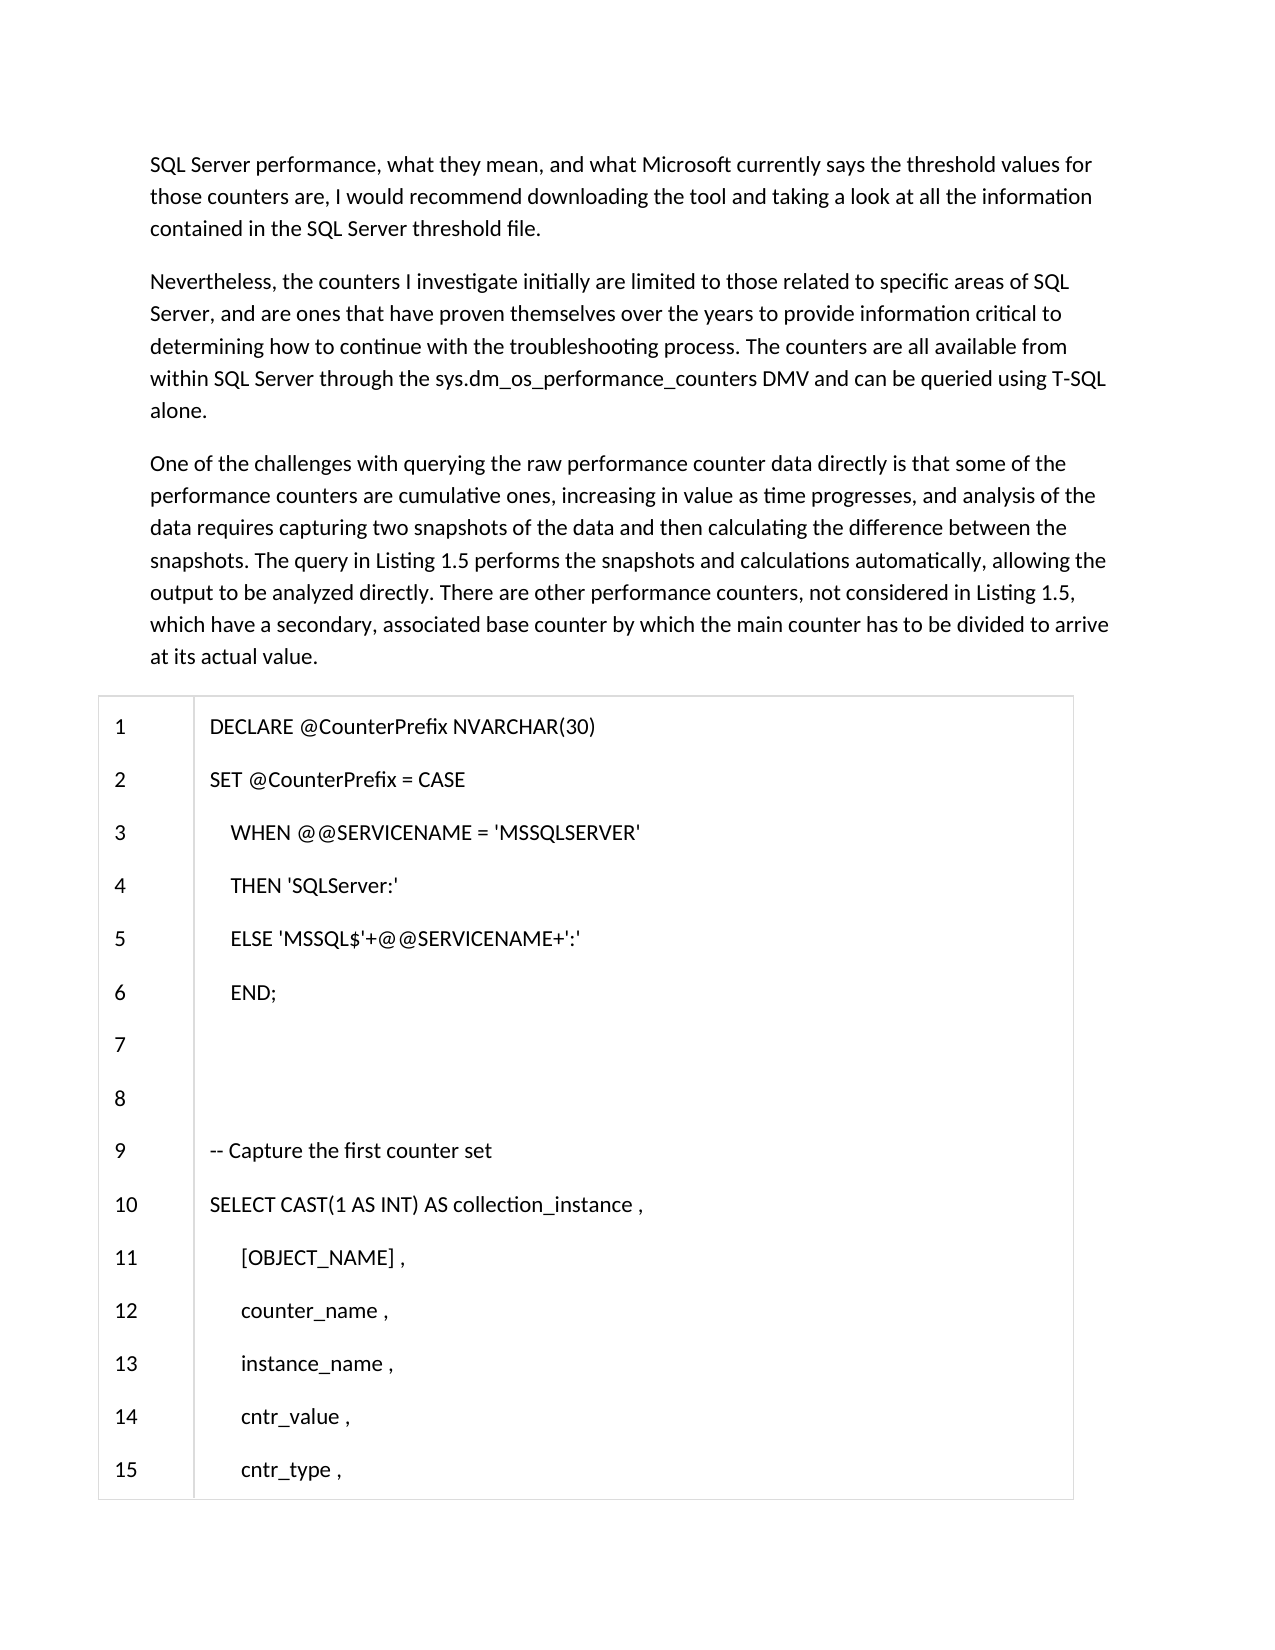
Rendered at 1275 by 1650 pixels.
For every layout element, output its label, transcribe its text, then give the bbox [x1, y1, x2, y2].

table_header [195, 697, 1073, 1498]
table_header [99, 697, 193, 1498]
text One of the challenges with querying the raw performance counter data directly is that some of the performance counters are cumulative ones, increasing in value as time progresses, and analysis of the data requires capturing two snapshots of the data and then calculating the difference between the snapshots. The query in Listing 1.5 performs the snapshots and calculations automatically, allowing the output to be analyzed directly. There are other performance counters, not considered in Listing 1.5, which have a secondary, associated base counter by which the main counter has to be divided to arrive at its actual value. [150, 449, 1125, 670]
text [150, 150, 1125, 242]
text Nevertheless, the counters I investigate initially are limited to those related to specific areas of SQL Server, and are ones that have proven themselves over the years to provide information critical to determining how to continue with the troubleshooting process. The counters are all available from within SQL Server through the sys.dm_os_performance_counters DMV and can be queried using T-SQL alone. [150, 267, 1125, 424]
